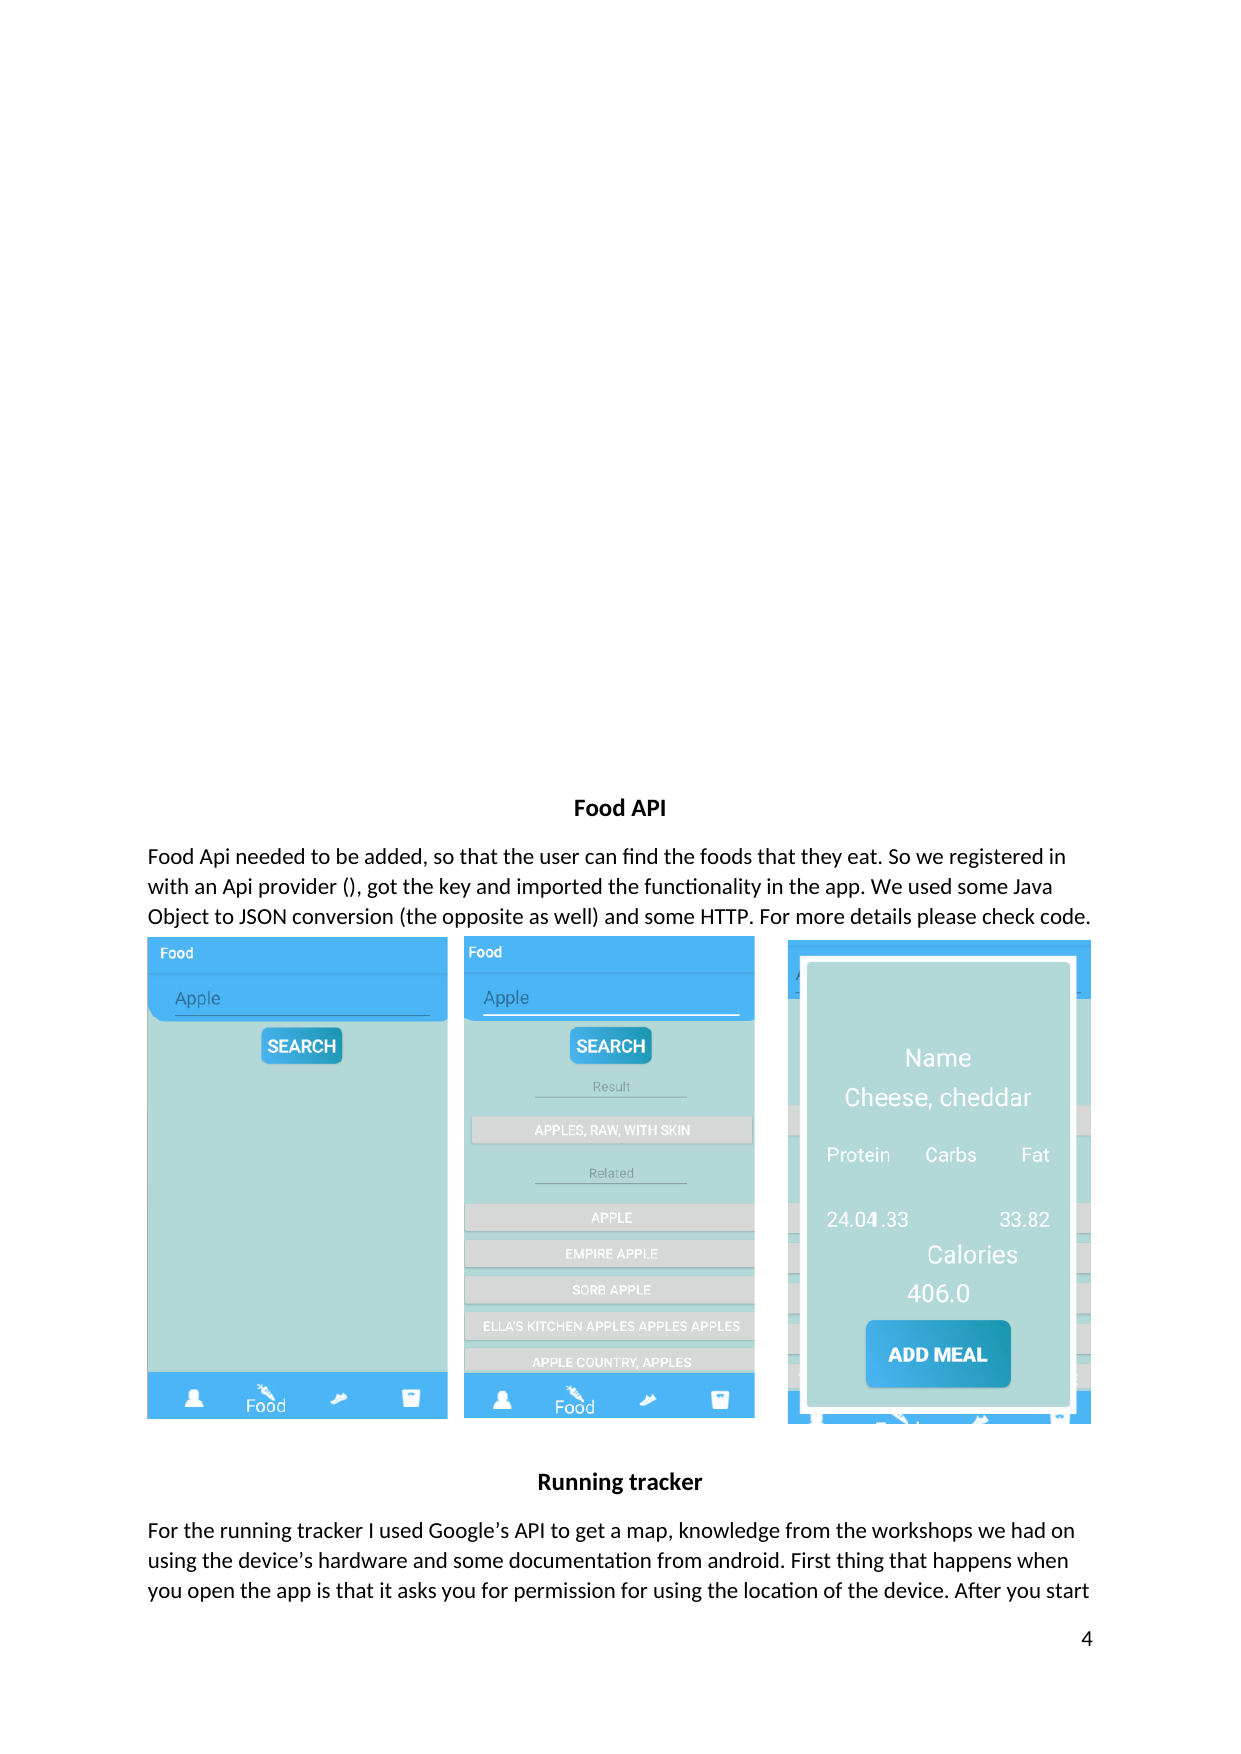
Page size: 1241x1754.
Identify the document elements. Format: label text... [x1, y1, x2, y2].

picture [787, 940, 1091, 1424]
text Food API [148, 792, 1093, 823]
text Food Api needed to be added, so that the user can find the foods that they eat. So we registered in with an Api provider (), got the key and imported the functionality in the app. We used some Java Object to JSON conversion (the opposite as well) and some HTTP. For more details please check code. [148, 842, 1093, 930]
picture [464, 936, 755, 1418]
picture [147, 937, 448, 1419]
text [148, 1516, 1093, 1604]
